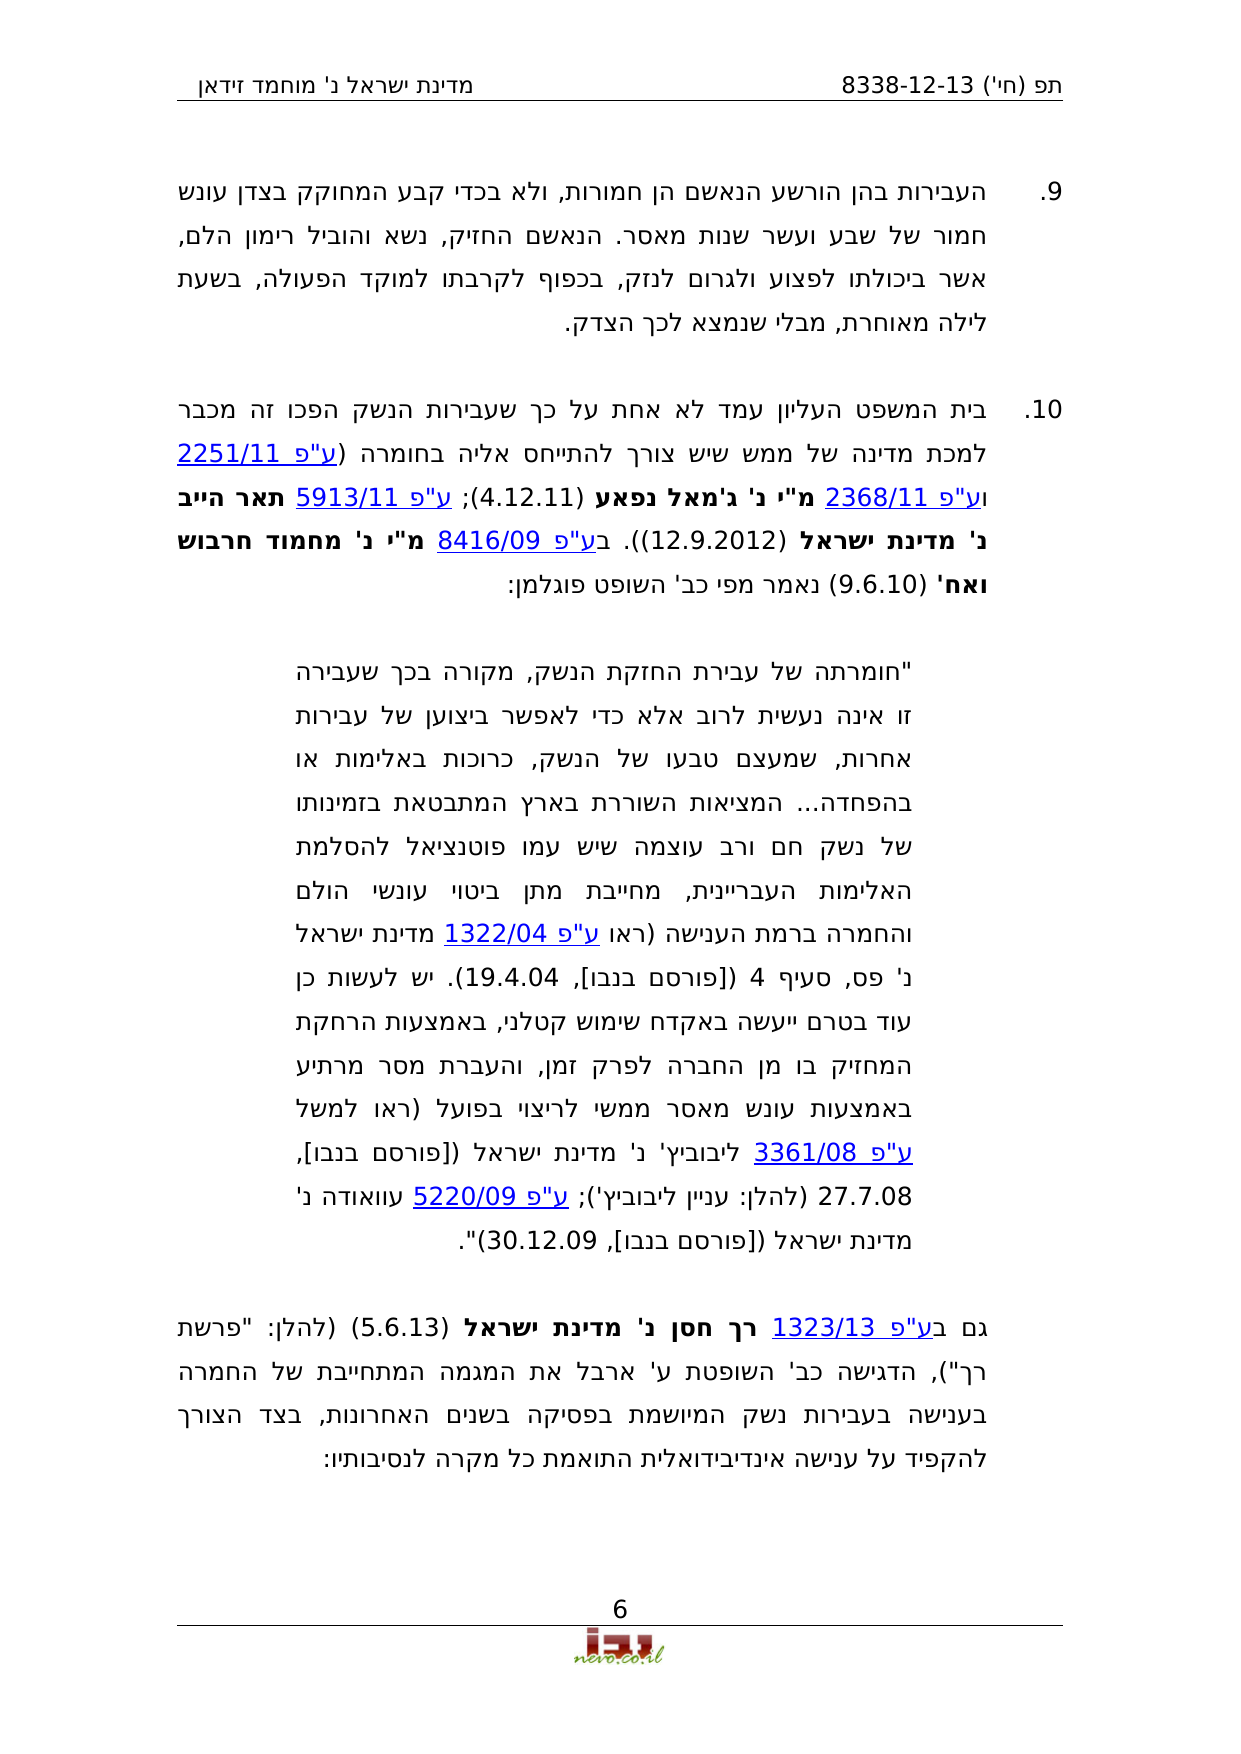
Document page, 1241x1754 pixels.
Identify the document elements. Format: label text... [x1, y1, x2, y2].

picture [574, 1627, 666, 1665]
text 9. העבירות בהן הורשע הנאשם הן חמורות, ולא בכדי קבע המחוקק בצדן עונש חמור של שבע ועשר שנות מאסר. הנאשם החזיק, נשא והוביל רימון הלם, אשר ביכולתו לפצוע ולגרום לנזק, בכפוף לקרבתו למוקד הפעולה, בשעת לילה מאוחרת, מבלי שנמצא לכך הצדק. [177, 177, 1063, 338]
text גם בע"פ 1323/13 רך חסן נ' מדינת ישראל (5.6.13) (להלן: "פרשת רך"), הדגישה כב' השופטת ע' ארבל את המגמה המתחייבת של החמרה בענישה בעבירות נשק המיושמת בפסיקה בשנים האחרונות, בצד הצורך להקפיד על ענישה אינדיבידואלית התואמת כל מקרה לנסיבותיו: [177, 1313, 1063, 1473]
text 10. בית המשפט העליון עמד לא אחת על כך שעבירות הנשק הפכו זה מכבר למכת מדינה של ממש שיש צורך להתייחס אליה בחומרה (ע"פ 2251/11 וע"פ 2368/11 מ"י נ' ג'מאל נפאע (4.12.11); ע"פ 5913/11 תאר הייב נ' מדינת ישראל (12.9.2012)). בע"פ 8416/09 מ"י נ' מחמוד חרבוש ואח' (9.6.10) נאמר מפי כב' השופט פוגלמן: [177, 395, 1063, 599]
text "חומרתה של עבירת החזקת הנשק, מקורה בכך שעבירה זו אינה נעשית לרוב אלא כדי לאפשר ביצוען של עבירות אחרות, שמעצם טבעו של הנשק, כרוכות באלימות או בהפחדה... המציאות השוררת בארץ המתבטאת בזמינותו של נשק חם ורב עוצמה שיש עמו פוטנציאל להסלמת האלימות העבריינית, מחייבת מתן ביטוי עונשי הולם והחמרה ברמת הענישה (ראו ע"פ 1322/04 מדינת ישראל נ' פס, סעיף 4 ([פורסם בנבו], 19.4.04). יש לעשות כן עוד בטרם ייעשה באקדח שימוש קטלני, באמצעות הרחקת המחזיק בו מן החברה לפרק זמן, והעברת מסר מרתיע באמצעות עונש מאסר ממשי לריצוי בפועל (ראו למשל ע"פ 3361/08 ליבוביץ' נ' מדינת ישראל ([פורסם בנבו], 27.7.08 (להלן: עניין ליבוביץ'); ע"פ 5220/09 עוואודה נ' מדינת ישראל ([פורסם בנבו], 30.12.09)". [295, 657, 913, 1255]
